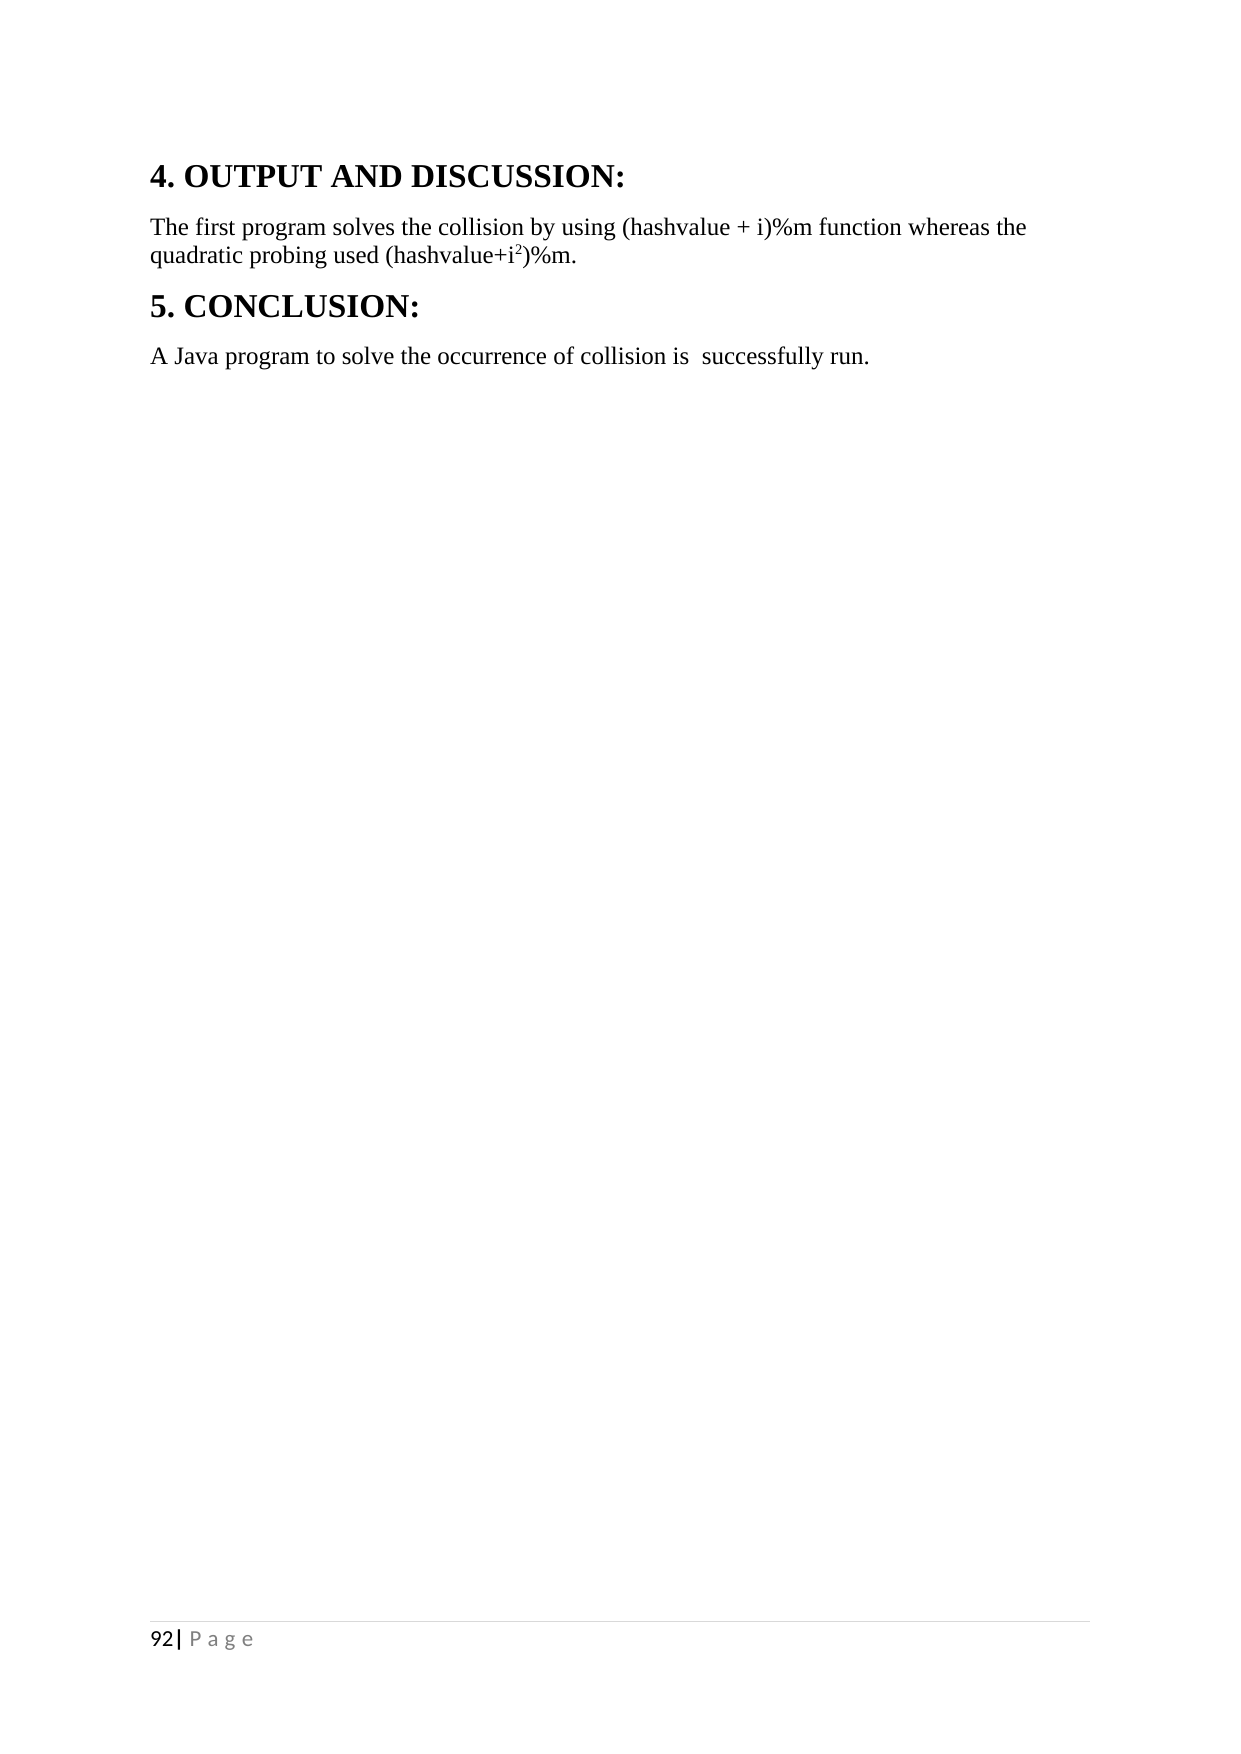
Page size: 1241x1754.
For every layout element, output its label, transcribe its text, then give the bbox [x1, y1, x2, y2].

text 4. OUTPUT AND DISCUSSION: [150, 157, 1090, 195]
text A Java program to solve the occurrence of collision is successfully run. [150, 341, 1090, 370]
text 5. CONCLUSION: [150, 286, 1090, 324]
text The first program solves the collision by using (hashvalue + i)%m function whereas the quadratic probing used (hashvalue+i2)%m. [150, 212, 1090, 269]
